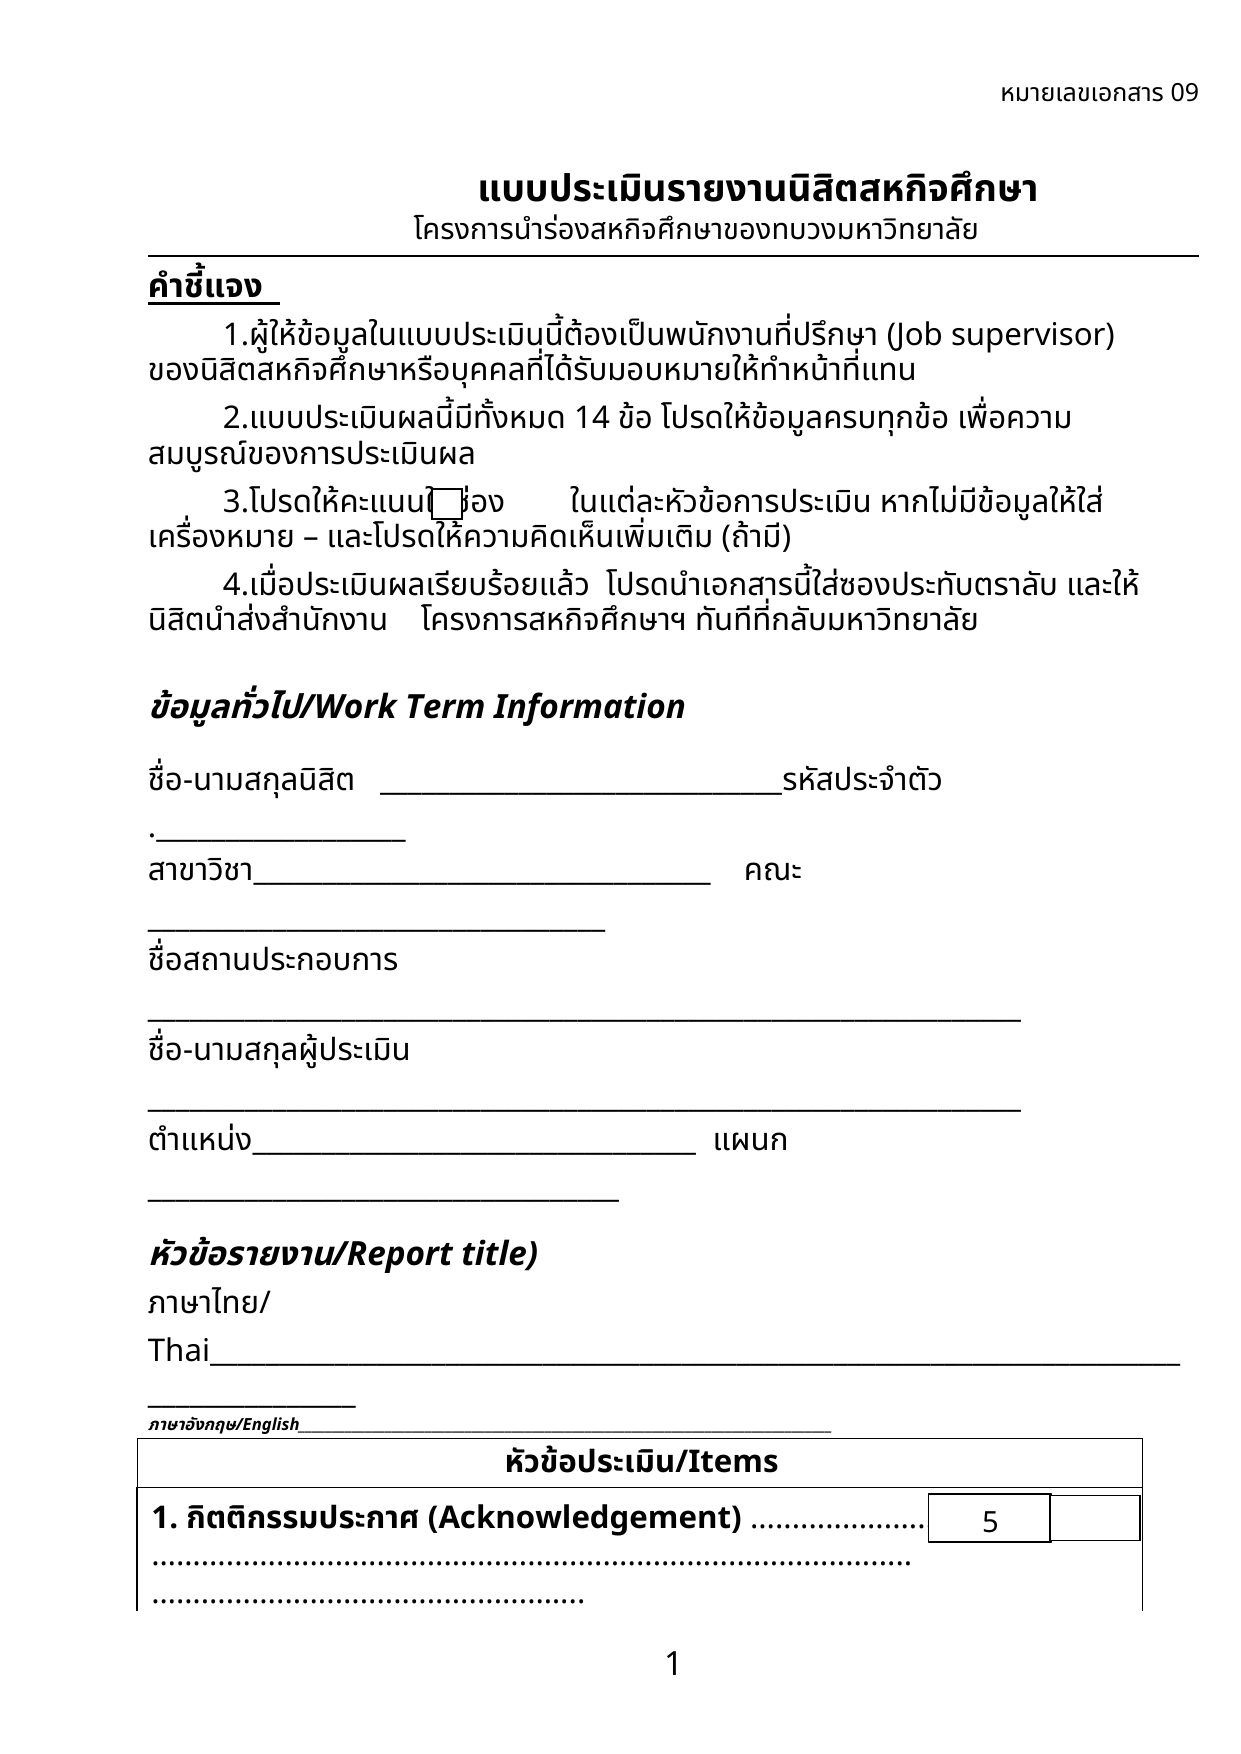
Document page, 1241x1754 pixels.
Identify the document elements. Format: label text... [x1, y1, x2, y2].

text 3.โปรดให้คะแนนในช่อง ในแต่ละหัวข้อการประเมิน หากไม่มีข้อมูลให้ใส่เครื่องหมาย – และโปรดให้ความคิดเห็นเพิ่มเติม (ถ้ามี) [148, 484, 1143, 554]
table_header ชื่อ-นามสกุลนิสิต _____________________________รหัสประจำตัว .__________________ สาขาวิชา_________________________________ คณะ _________________________________ ชื่อสถานประกอบการ _______________________________________________________________ ชื่อ-นามสกุลผู้ประเมิน _______________________________________________________________ ตำแหน่ง________________________________ แผนก __________________________________ [136, 757, 1170, 1229]
table_cell 1. กิตติกรรมประกาศ (Acknowledgement) ........................…….....................................................................................……........................................…... [138, 1488, 1142, 1611]
text 2.แบบประเมินผลนี้มีทั้งหมด 14 ข้อ โปรดให้ข้อมูลครบทุกข้อ เพื่อความสมบูรณ์ของการประเมินผล [148, 400, 1143, 471]
text แบบประเมินรายงานนิสิตสหกิจศึกษา [148, 173, 1143, 209]
text 4.เมื่อประเมินผลเรียบร้อยแล้ว โปรดนำเอกสารนี้ใส่ซองประทับตราลับ และให้นิสิตนำส่งสำนักงาน โครงการสหกิจศึกษาฯ ทันทีที่กลับมหาวิทยาลัย [148, 567, 1143, 638]
table_header หัวข้อประเมิน/Items [138, 1439, 1142, 1487]
text หัวข้อรายงาน/Report title) [148, 1229, 1187, 1280]
text ภาษาไทย/Thai_____________________________________________________________________________________ [148, 1280, 1187, 1413]
text ข้อมูลทั่วไป/Work Term Information [148, 683, 1187, 734]
text คำชี้แจง [148, 269, 1143, 304]
text 1.ผู้ให้ข้อมูลในแบบประเมินนี้ต้องเป็นพนักงานที่ปรึกษา (Job supervisor) ของนิสิตสหกิจศึกษาหรือบุคคลที่ได้รับมอบหมายให้ทำหน้าที่แทน [148, 317, 1143, 388]
text โครงการนำร่องสหกิจศึกษาของทบวงมหาวิทยาลัย [148, 209, 1199, 255]
text ภาษาอังกฤษ/English________________________________________________________________________________ [148, 1413, 1187, 1438]
